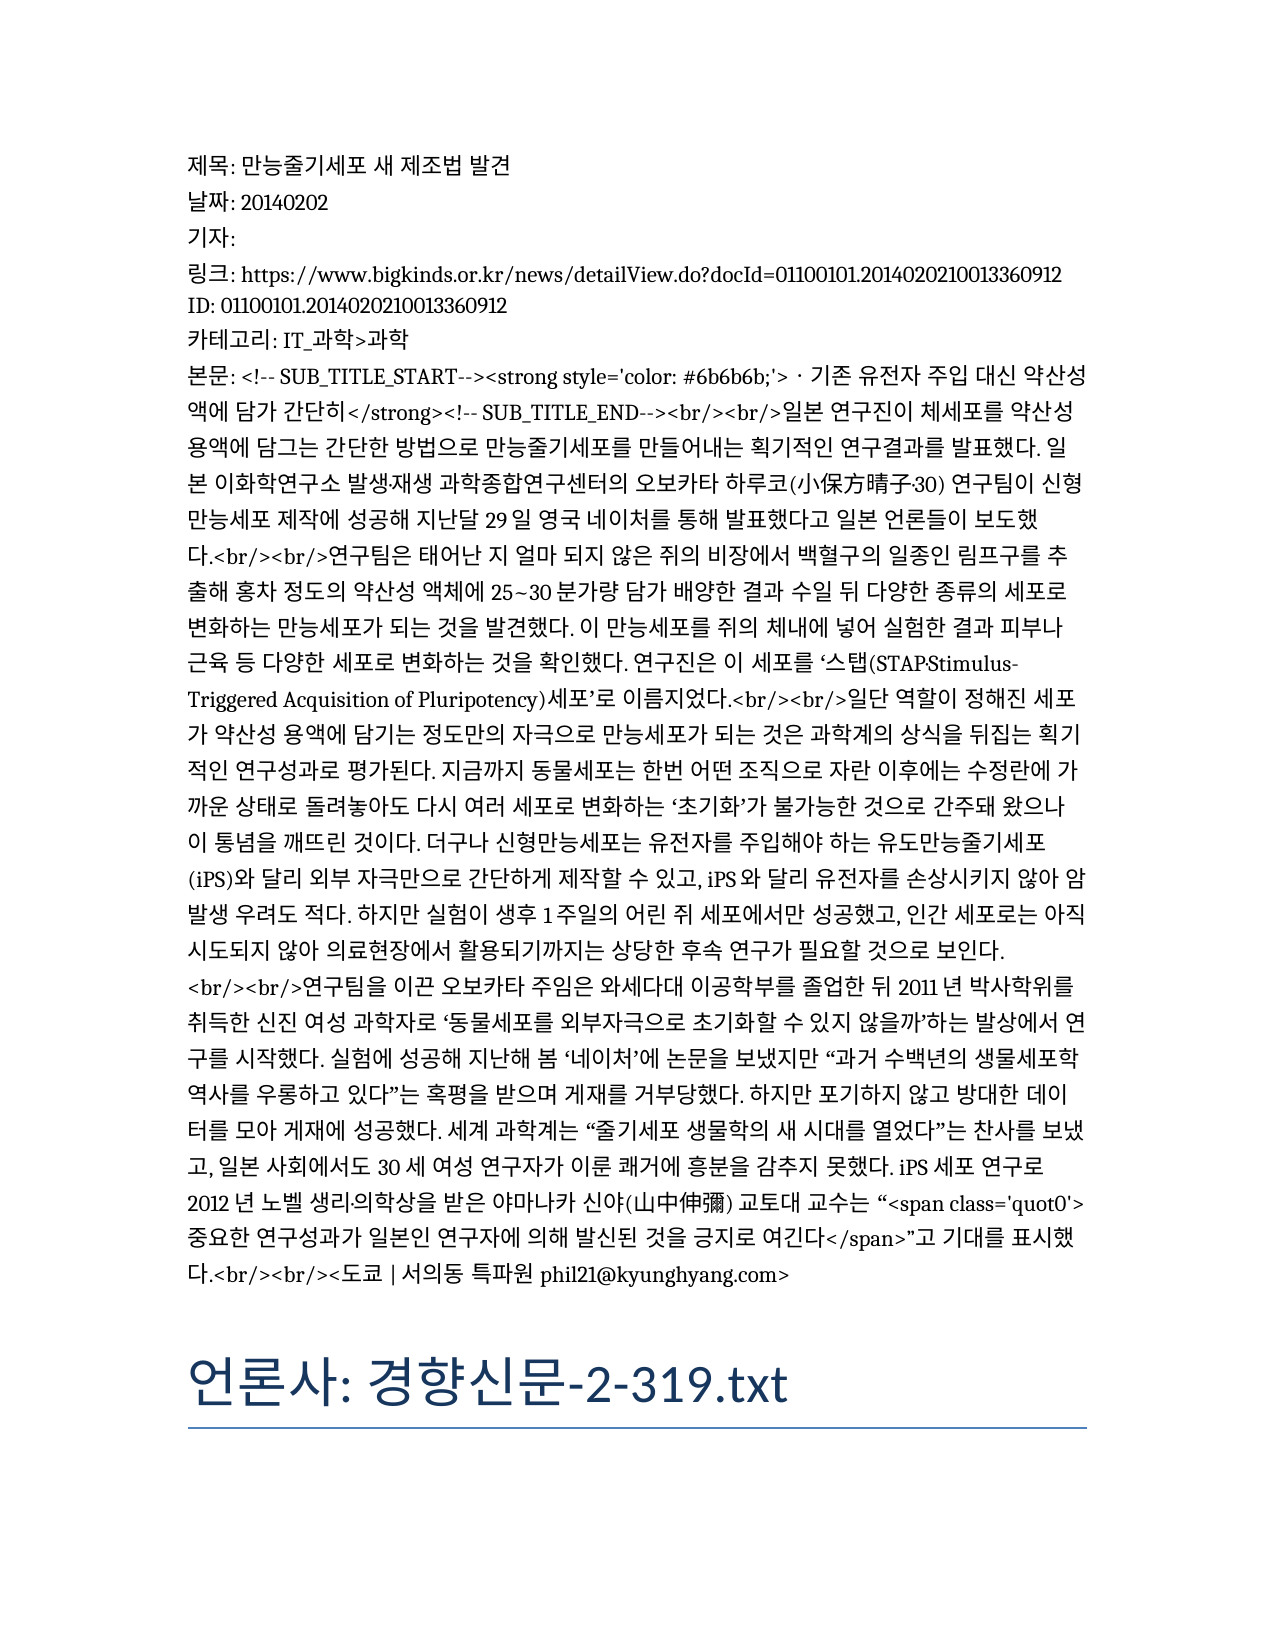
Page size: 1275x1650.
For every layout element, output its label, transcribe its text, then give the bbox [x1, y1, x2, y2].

title 언론사: 경향신문-2-319.txt [187, 1344, 1087, 1429]
text 제목: 만능줄기세포 새 제조법 발견 날짜: 20140202 기자: 링크: https://www.bigkinds.or.kr/news/detailView.do?docId=01100101.2014020210013360912 ID: 01100101.2014020210013360912 카테고리: IT_과학>과학 본문: <!-- SUB_TITLE_START--><strong style='color: #6b6b6b;'>ㆍ기존 유전자 주입 대신 약산성액에 담가 간단히</strong><!-- SUB_TITLE_END--><br/><br/>일본 연구진이 체세포를 약산성 용액에 담그는 간단한 방법으로 만능줄기세포를 만들어내는 획기적인 연구결과를 발표했다. 일본 이화학연구소 발생·재생 과학종합연구센터의 오보카타 하루코(小保方晴子·30) 연구팀이 신형만능세포 제작에 성공해 지난달 29일 영국 네이처를 통해 발표했다고 일본 언론들이 보도했다.<br/><br/>연구팀은 태어난 지 얼마 되지 않은 쥐의 비장에서 백혈구의 일종인 림프구를 추출해 홍차 정도의 약산성 액체에 25~30분가량 담가 배양한 결과 수일 뒤 다양한 종류의 세포로 변화하는 만능세포가 되는 것을 발견했다. 이 만능세포를 쥐의 체내에 넣어 실험한 결과 피부나 근육 등 다양한 세포로 변화하는 것을 확인했다. 연구진은 이 세포를 ‘스탭(STAP·Stimulus-Triggered Acquisition of Pluripotency)세포’로 이름지었다.<br/><br/>일단 역할이 정해진 세포가 약산성 용액에 담기는 정도만의 자극으로 만능세포가 되는 것은 과학계의 상식을 뒤집는 획기적인 연구성과로 평가된다. 지금까지 동물세포는 한번 어떤 조직으로 자란 이후에는 수정란에 가까운 상태로 돌려놓아도 다시 여러 세포로 변화하는 ‘초기화’가 불가능한 것으로 간주돼 왔으나 이 통념을 깨뜨린 것이다. 더구나 신형만능세포는 유전자를 주입해야 하는 유도만능줄기세포(iPS)와 달리 외부 자극만으로 간단하게 제작할 수 있고, iPS와 달리 유전자를 손상시키지 않아 암 발생 우려도 적다. 하지만 실험이 생후 1주일의 어린 쥐 세포에서만 성공했고, 인간 세포로는 아직 시도되지 않아 의료현장에서 활용되기까지는 상당한 후속 연구가 필요할 것으로 보인다. <br/><br/>연구팀을 이끈 오보카타 주임은 와세다대 이공학부를 졸업한 뒤 2011년 박사학위를 취득한 신진 여성 과학자로 ‘동물세포를 외부자극으로 초기화할 수 있지 않을까’하는 발상에서 연구를 시작했다. 실험에 성공해 지난해 봄 ‘네이처’에 논문을 보냈지만 “과거 수백년의 생물세포학 역사를 우롱하고 있다”는 혹평을 받으며 게재를 거부당했다. 하지만 포기하지 않고 방대한 데이터를 모아 게재에 성공했다. 세계 과학계는 “줄기세포 생물학의 새 시대를 열었다”는 찬사를 보냈고, 일본 사회에서도 30세 여성 연구자가 이룬 쾌거에 흥분을 감추지 못했다. iPS 세포 연구로 2012년 노벨 생리·의학상을 받은 야마나카 신야(山中伸彌) 교토대 교수는 “<span class='quot0'>중요한 연구성과가 일본인 연구자에 의해 발신된 것을 긍지로 여긴다</span>”고 기대를 표시했다.<br/><br/><도쿄 | 서의동 특파원 phil21@kyunghyang.com> [187, 150, 1087, 1320]
